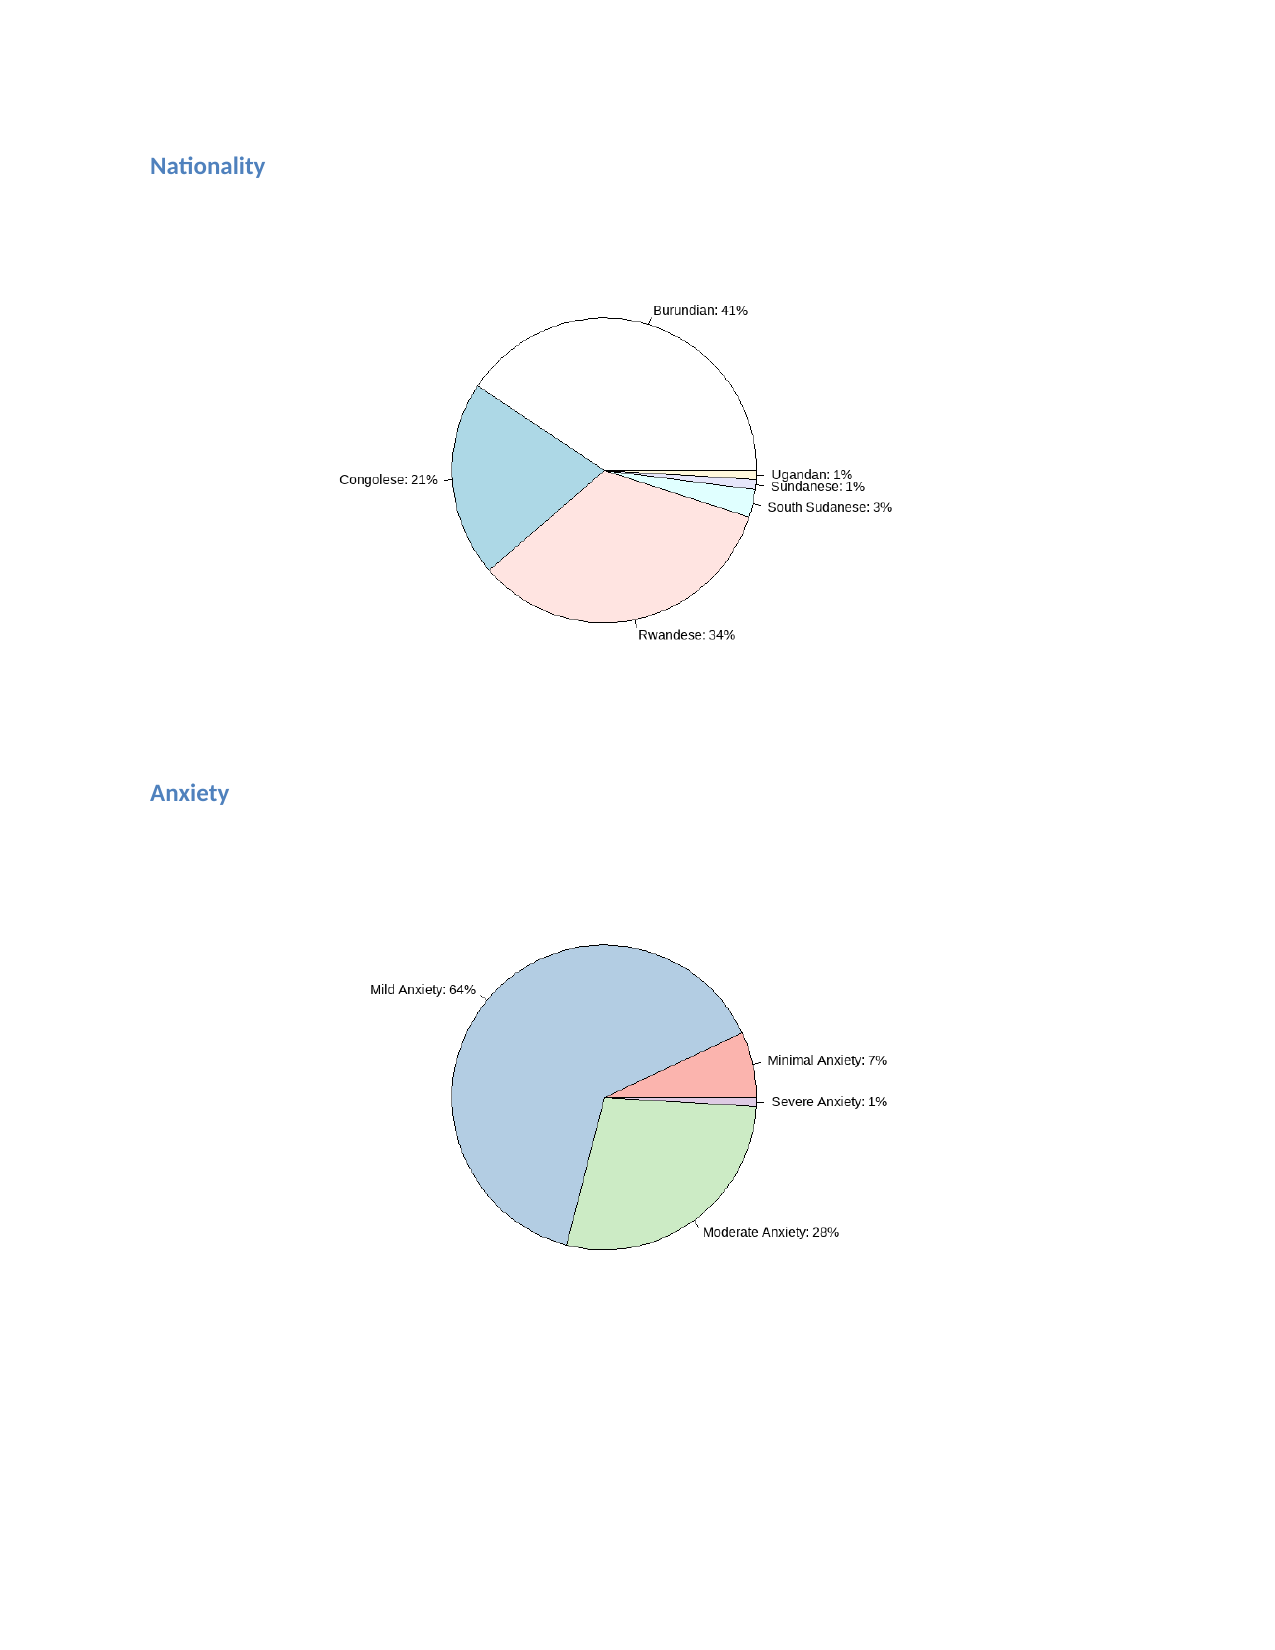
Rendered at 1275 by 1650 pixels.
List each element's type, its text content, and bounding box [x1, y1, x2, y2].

subtitle Nationality [150, 150, 1125, 181]
subtitle Anxiety [150, 777, 1125, 807]
picture [150, 826, 1025, 1384]
picture [150, 199, 1025, 757]
